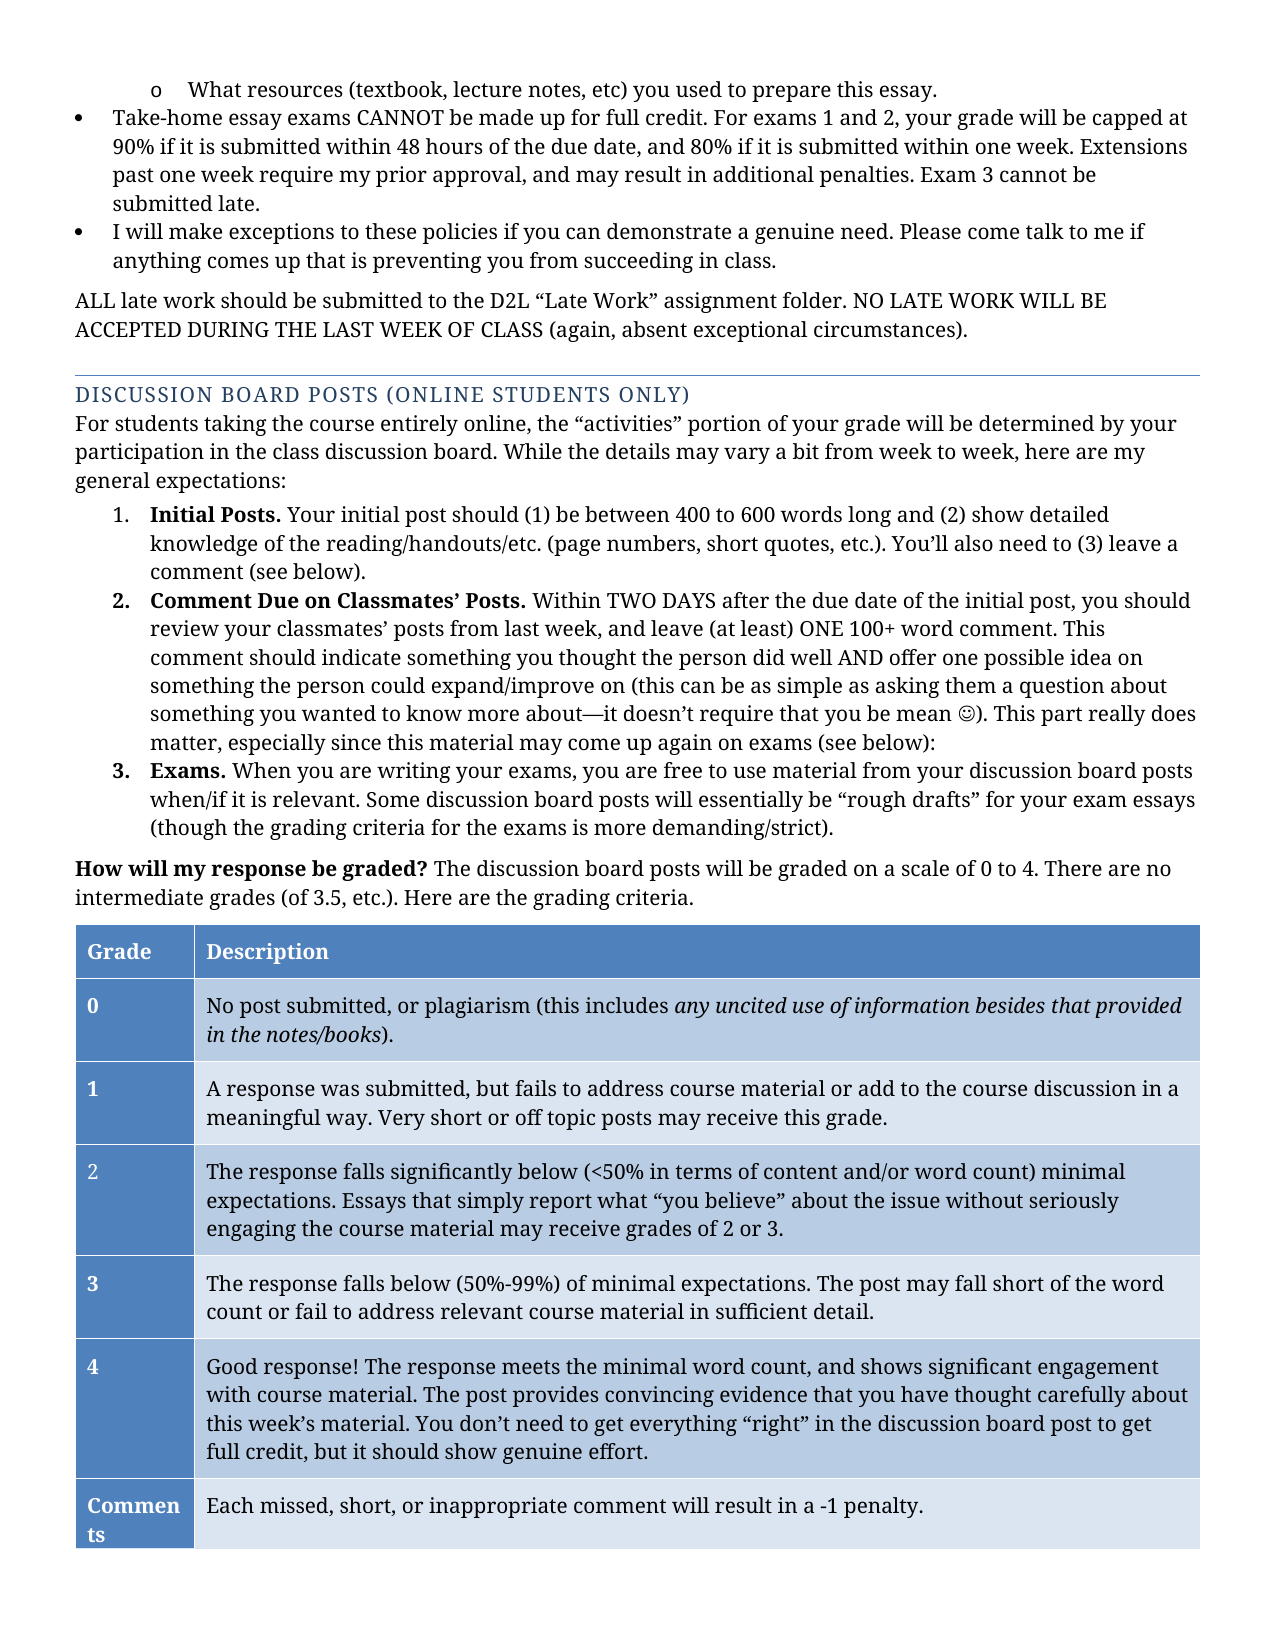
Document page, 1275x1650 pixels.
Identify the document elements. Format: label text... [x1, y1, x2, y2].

list Initial Posts. Your initial post should (1) be between 400 to 600 words long and (2) show detailed knowledge of the reading/handouts/etc. (page numbers, short quotes, etc.). You’ll also need to (3) leave a comment (see below). [112, 501, 1200, 586]
list Take-home essay exams CANNOT be made up for full credit. For exams 1 and 2, your grade will be capped at 90% if it is submitted within 48 hours of the due date, and 80% if it is submitted within one week. Extensions past one week require my prior approval, and may result in additional penalties. Exam 3 cannot be submitted late. [75, 103, 1200, 217]
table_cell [76, 1479, 194, 1548]
table_cell 3 [76, 1256, 194, 1338]
list Exams. When you are writing your exams, you are free to use material from your discussion board posts when/if it is relevant. Some discussion board posts will essentially be “rough drafts” for your exam essays (though the grading criteria for the exams is more demanding/strict). [112, 756, 1200, 842]
table_cell 4 [76, 1339, 194, 1478]
table_header Description [195, 925, 1200, 978]
table_cell No post submitted, or plagiarism (this includes any uncited use of information besides that provided in the notes/books). [195, 979, 1200, 1061]
table_cell 0 [76, 979, 194, 1061]
text For students taking the course entirely online, the “activities” portion of your grade will be determined by your participation in the class discussion board. While the details may vary a bit from week to week, here are my general expectations: [75, 409, 1200, 494]
table_cell Good response! The response meets the minimal word count, and shows significant engagement with course material. The post provides convincing evidence that you have thought carefully about this week’s material. You don’t need to get everything “right” in the discussion board post to get full credit, but it should show genuine effort. [195, 1339, 1200, 1478]
table_cell 2 [76, 1145, 194, 1255]
table_cell 1 [76, 1062, 194, 1144]
text ALL late work should be submitted to the D2L “Late Work” assignment folder. NO LATE WORK WILL BE ACCEPTED DURING THE LAST WEEK OF CLASS (again, absent exceptional circumstances). [75, 287, 1200, 343]
table_cell The response falls below (50%-99%) of minimal expectations. The post may fall short of the word count or fail to address relevant course material in sufficient detail. [195, 1256, 1200, 1338]
text How will my response be graded? The discussion board posts will be graded on a scale of 0 to 4. There are no intermediate grades (of 3.5, etc.). Here are the grading criteria. [75, 854, 1200, 911]
table_header Grade [76, 925, 194, 978]
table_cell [195, 1479, 1200, 1548]
list Comment Due on Classmates’ Posts. Within TWO DAYS after the due date of the initial post, you should review your classmates’ posts from last week, and leave (at least) ONE 100+ word comment. This comment should indicate something you thought the person did well AND offer one possible idea on something the person could expand/improve on (this can be as simple as asking them a question about something you wanted to know more about—it doesn’t require that you be mean ). This part really does matter, especially since this material may come up again on exams (see below): [112, 586, 1200, 756]
table_cell A response was submitted, but fails to address course material or add to the course discussion in a meaningful way. Very short or off topic posts may receive this grade. [195, 1062, 1200, 1144]
subtitle Discussion Board Posts (Online Students only) [75, 376, 1200, 409]
list I will make exceptions to these policies if you can demonstrate a genuine need. Please come talk to me if anything comes up that is preventing you from succeeding in class. [75, 217, 1200, 274]
list What resources (textbook, lecture notes, etc) you used to prepare this essay. [150, 75, 1200, 103]
table_cell The response falls significantly below (<50% in terms of content and/or word count) minimal expectations. Essays that simply report what “you believe” about the issue without seriously engaging the course material may receive grades of 2 or 3. [195, 1145, 1200, 1255]
